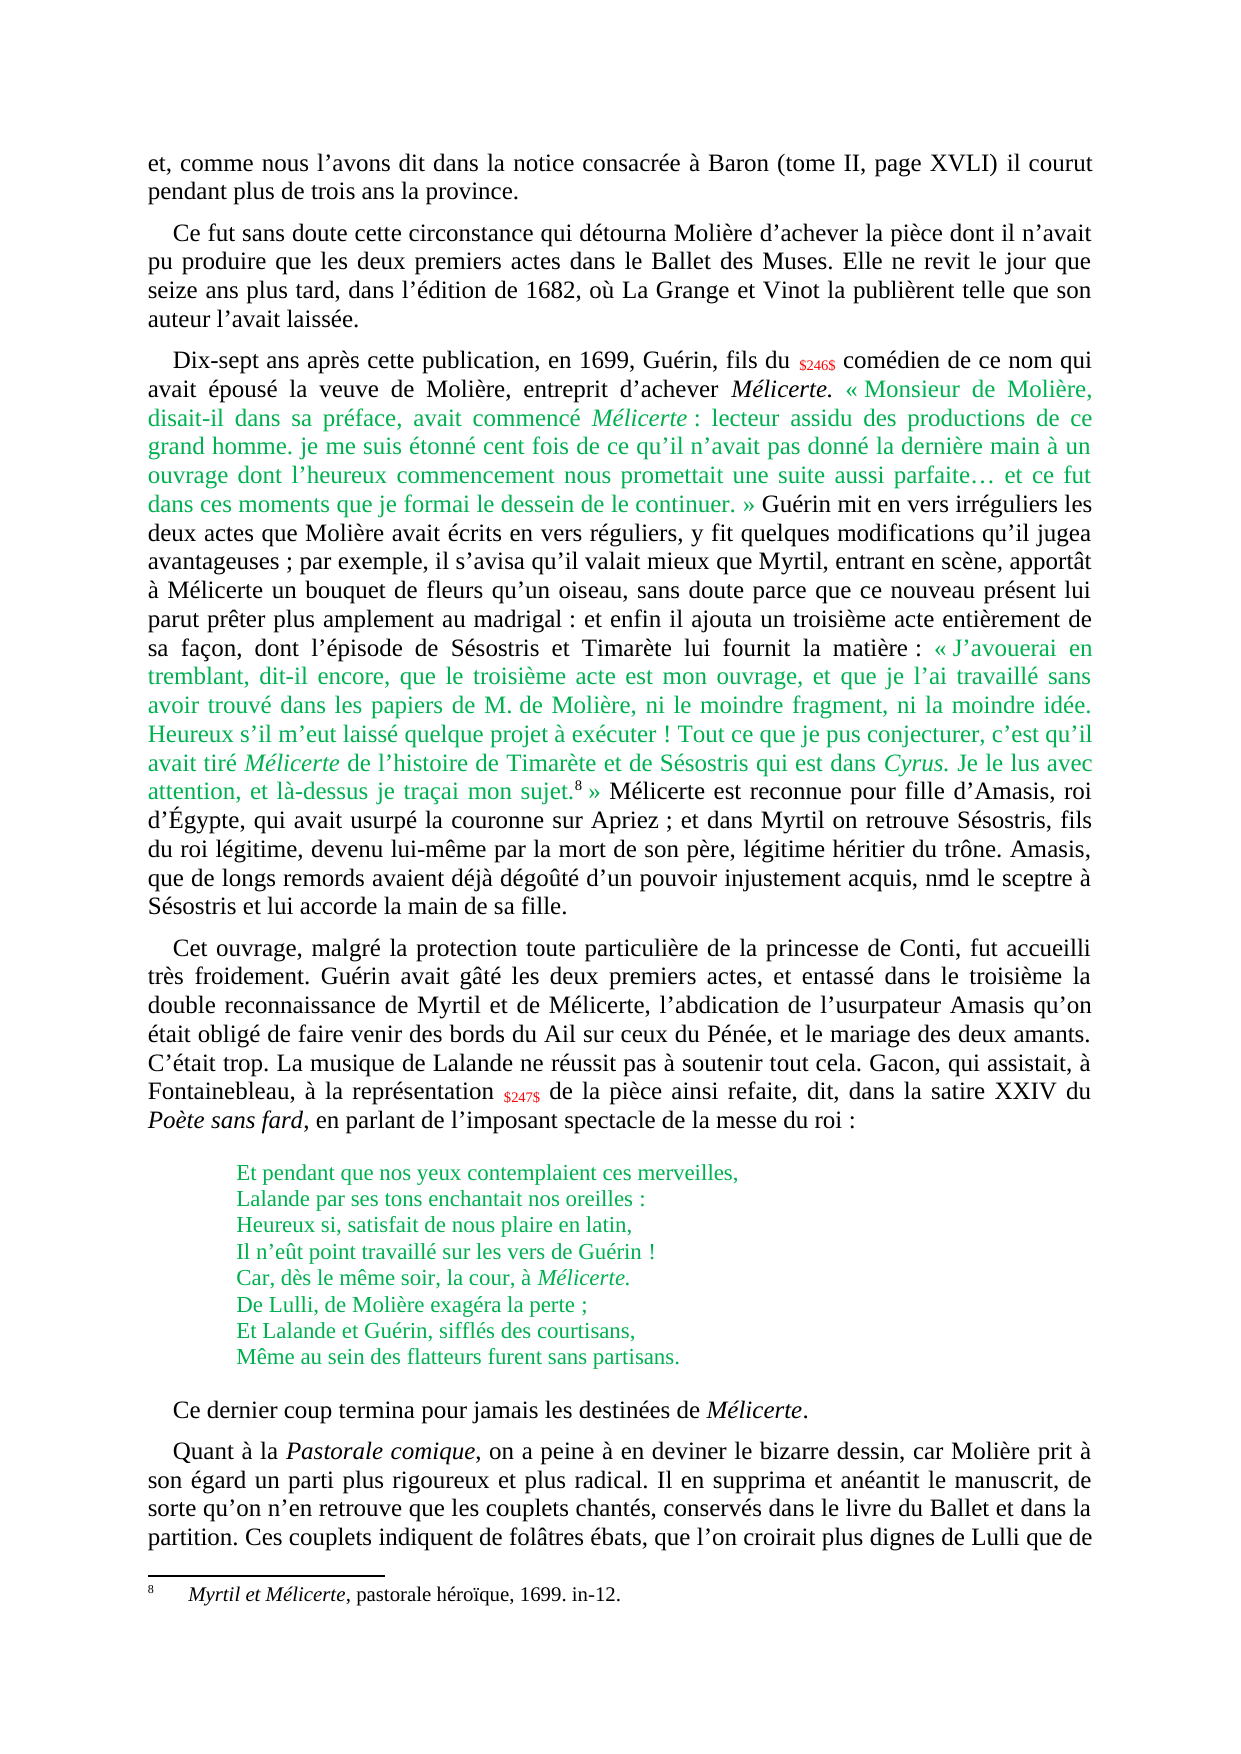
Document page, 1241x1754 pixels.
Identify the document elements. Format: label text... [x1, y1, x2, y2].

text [148, 148, 1093, 205]
text De Lulli, de Molière exagéra la perte ; [236, 1291, 1093, 1317]
text Et Lalande et Guérin, sifflés des courtisans, [236, 1317, 1093, 1343]
text Même au sein des flatteurs furent sans partisans. [236, 1343, 1093, 1370]
text Car, dès le même soir, la cour, à Mélicerte. [236, 1264, 1093, 1291]
text Et pendant que nos yeux contemplaient ces merveilles, [236, 1159, 1093, 1185]
text Ce dernier coup termina pour jamais les destinées de Mélicerte. [148, 1395, 1093, 1423]
text Dix-sept ans après cette publication, en 1699, Guérin, fils du $246$ comédien de ce nom qui avait épousé la veuve de Molière, entreprit d’achever Mélicerte. « Monsieur de Molière, disait-il dans sa préface, avait commencé Mélicerte : lecteur assidu des productions de ce grand homme. je me suis étonné cent fois de ce qu’il n’avait pas donné la dernière main à un ouvrage dont l’heureux commencement nous promettait une suite aussi parfaite… et ce fut dans ces moments que je formai le dessein de le continuer. » Guérin mit en vers irréguliers les deux actes que Molière avait écrits en vers réguliers, y fit quelques modifications qu’il jugea avantageuses ; par exemple, il s’avisa qu’il valait mieux que Myrtil, entrant en scène, apportât à Mélicerte un bouquet de fleurs qu’un oiseau, sans doute parce que ce nouveau présent lui parut prêter plus amplement au madrigal : et enfin il ajouta un troisième acte entièrement de sa façon, dont l’épisode de Sésostris et Timarète lui fournit la matière : « J’avouerai en tremblant, dit-il encore, que le troisième acte est mon ouvrage, et que je l’ai travaillé sans avoir trouvé dans les papiers de M. de Molière, ni le moindre fragment, ni la moindre idée. Heureux s’il m’eut laissé quelque projet à exécuter ! Tout ce que je pus conjecturer, c’est qu’il avait tiré Mélicerte de l’histoire de Timarète et de Sésostris qui est dans Cyrus. Je le lus avec attention, et là-dessus je traçai mon sujet. » Mélicerte est reconnue pour fille d’Amasis, roi d’Égypte, qui avait usurpé la couronne sur Apriez ; et dans Myrtil on retrouve Sésostris, fils du roi légitime, devenu lui-même par la mort de son père, légitime héritier du trône. Amasis, que de longs remords avaient déjà dégoûté d’un pouvoir injustement acquis, nmd le sceptre à Sésostris et lui accorde la main de sa fille. [148, 345, 1093, 920]
text Heureux si, satisfait de nous plaire en latin, [236, 1212, 1093, 1238]
text Il n’eût point travaillé sur les vers de Guérin ! [236, 1238, 1093, 1264]
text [148, 1436, 1093, 1551]
text Cet ouvrage, malgré la protection toute particulière de la princesse de Conti, fut accueilli très froidement. Guérin avait gâté les deux premiers actes, et entassé dans le troisième la double reconnaissance de Myrtil et de Mélicerte, l’abdication de l’usurpateur Amasis qu’on était obligé de faire venir des bords du Ail sur ceux du Pénée, et le mariage des deux amants. C’était trop. La musique de Lalande ne réussit pas à soutenir tout cela. Gacon, qui assistait, à Fontainebleau, à la représentation $247$ de la pièce ainsi refaite, dit, dans la satire XXIV du Poète sans fard, en parlant de l’imposant spectacle de la messe du roi : [148, 933, 1093, 1134]
text Lalande par ses tons enchantait nos oreilles : [236, 1185, 1093, 1212]
text Ce fut sans doute cette circonstance qui détourna Molière d’achever la pièce dont il n’avait pu produire que les deux premiers actes dans le Ballet des Muses. Elle ne revit le jour que seize ans plus tard, dans l’édition de 1682, où La Grange et Vinot la publièrent telle que son auteur l’avait laissée. [148, 218, 1093, 333]
